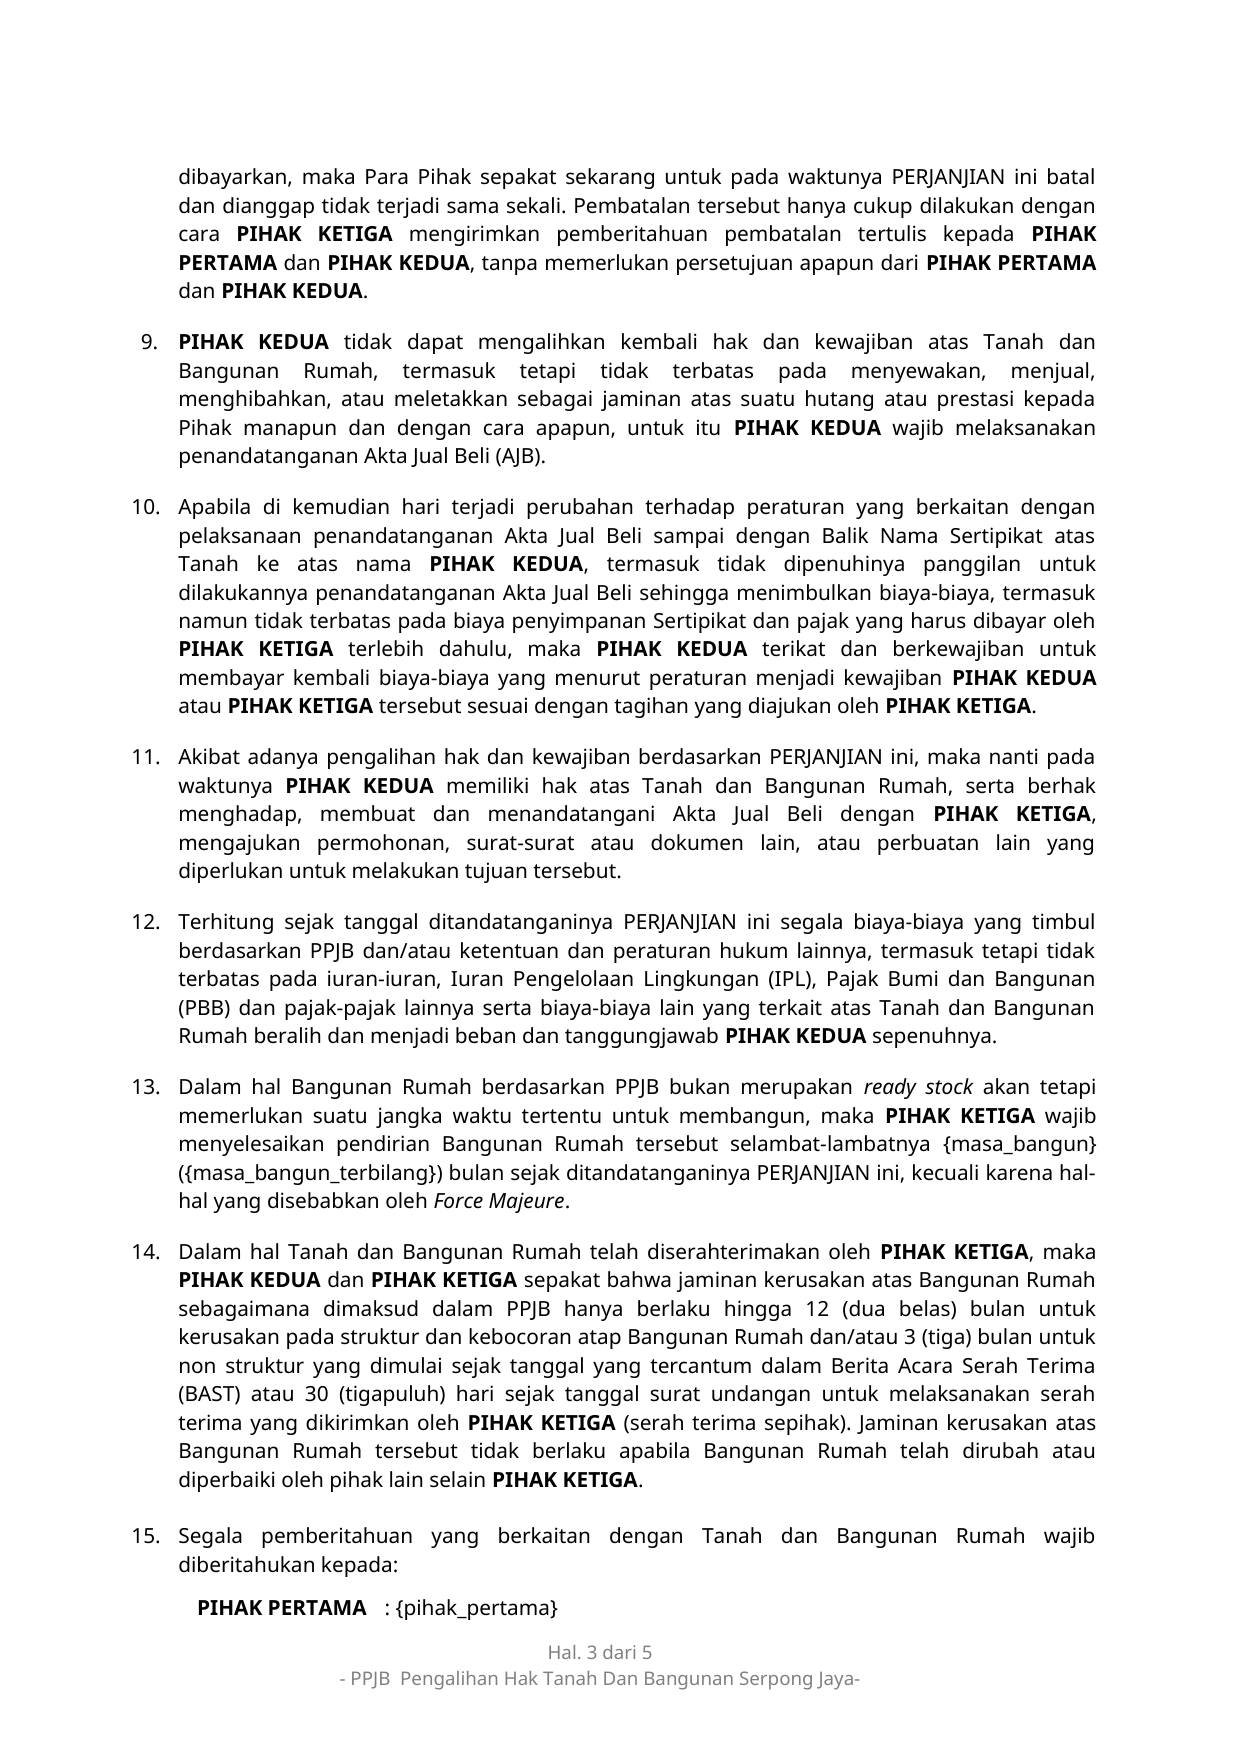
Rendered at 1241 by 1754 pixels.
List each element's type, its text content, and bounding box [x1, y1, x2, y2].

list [141, 162, 1097, 305]
list Segala pemberitahuan yang berkaitan dengan Tanah dan Bangunan Rumah wajib diberitahukan kepada: [131, 1522, 1097, 1578]
list PIHAK KEDUA tidak dapat mengalihkan kembali hak dan kewajiban atas Tanah dan Bangunan Rumah, termasuk tetapi tidak terbatas pada menyewakan, menjual, menghibahkan, atau meletakkan sebagai jaminan atas suatu hutang atau prestasi kepada Pihak manapun dan dengan cara apapun, untuk itu PIHAK KEDUA wajib melaksanakan penandatanganan Akta Jual Beli (AJB). [141, 327, 1097, 469]
list Akibat adanya pengalihan hak dan kewajiban berdasarkan PERJANJIAN ini, maka nanti pada waktunya PIHAK KEDUA memiliki hak atas Tanah dan Bangunan Rumah, serta berhak menghadap, membuat dan menandatangani Akta Jual Beli dengan PIHAK KETIGA, mengajukan permohonan, surat-surat atau dokumen lain, atau perbuatan lain yang diperlukan untuk melakukan tujuan tersebut. [131, 742, 1097, 885]
list Dalam hal Tanah dan Bangunan Rumah telah diserahterimakan oleh PIHAK KETIGA, maka PIHAK KEDUA dan PIHAK KETIGA sepakat bahwa jaminan kerusakan atas Bangunan Rumah sebagaimana dimaksud dalam PPJB hanya berlaku hingga 12 (dua belas) bulan untuk kerusakan pada struktur dan kebocoran atap Bangunan Rumah dan/atau 3 (tiga) bulan untuk non struktur yang dimulai sejak tanggal yang tercantum dalam Berita Acara Serah Terima (BAST) atau 30 (tigapuluh) hari sejak tanggal surat undangan untuk melaksanakan serah terima yang dikirimkan oleh PIHAK KETIGA (serah terima sepihak). Jaminan kerusakan atas Bangunan Rumah tersebut tidak berlaku apabila Bangunan Rumah telah dirubah atau diperbaiki oleh pihak lain selain PIHAK KETIGA. [131, 1237, 1097, 1493]
list Apabila di kemudian hari terjadi perubahan terhadap peraturan yang berkaitan dengan pelaksanaan penandatanganan Akta Jual Beli sampai dengan Balik Nama Sertipikat atas Tanah ke atas nama PIHAK KEDUA, termasuk tidak dipenuhinya panggilan untuk dilakukannya penandatanganan Akta Jual Beli sehingga menimbulkan biaya-biaya, termasuk namun tidak terbatas pada biaya penyimpanan Sertipikat dan pajak yang harus dibayar oleh PIHAK KETIGA terlebih dahulu, maka PIHAK KEDUA terikat dan berkewajiban untuk membayar kembali biaya-biaya yang menurut peraturan menjadi kewajiban PIHAK KEDUA atau PIHAK KETIGA tersebut sesuai dengan tagihan yang diajukan oleh PIHAK KETIGA. [131, 492, 1097, 720]
list Dalam hal Bangunan Rumah berdasarkan PPJB bukan merupakan ready stock akan tetapi memerlukan suatu jangka waktu tertentu untuk membangun, maka PIHAK KETIGA wajib menyelesaikan pendirian Bangunan Rumah tersebut selambat-lambatnya {masa_bangun} ({masa_bangun_terbilang}) bulan sejak ditandatanganinya PERJANJIAN ini, kecuali karena hal-hal yang disebabkan oleh Force Majeure. [131, 1072, 1097, 1214]
list Terhitung sejak tanggal ditandatanganinya PERJANJIAN ini segala biaya-biaya yang timbul berdasarkan PPJB dan/atau ketentuan dan peraturan hukum lainnya, termasuk tetapi tidak terbatas pada iuran-iuran, Iuran Pengelolaan Lingkungan (IPL), Pajak Bumi dan Bangunan (PBB) dan pajak-pajak lainnya serta biaya-biaya lain yang terkait atas Tanah dan Bangunan Rumah beralih dan menjadi beban dan tanggungjawab PIHAK KEDUA sepenuhnya. [131, 907, 1097, 1049]
text PIHAK PERTAMA : {pihak_pertama} [197, 1593, 1097, 1621]
